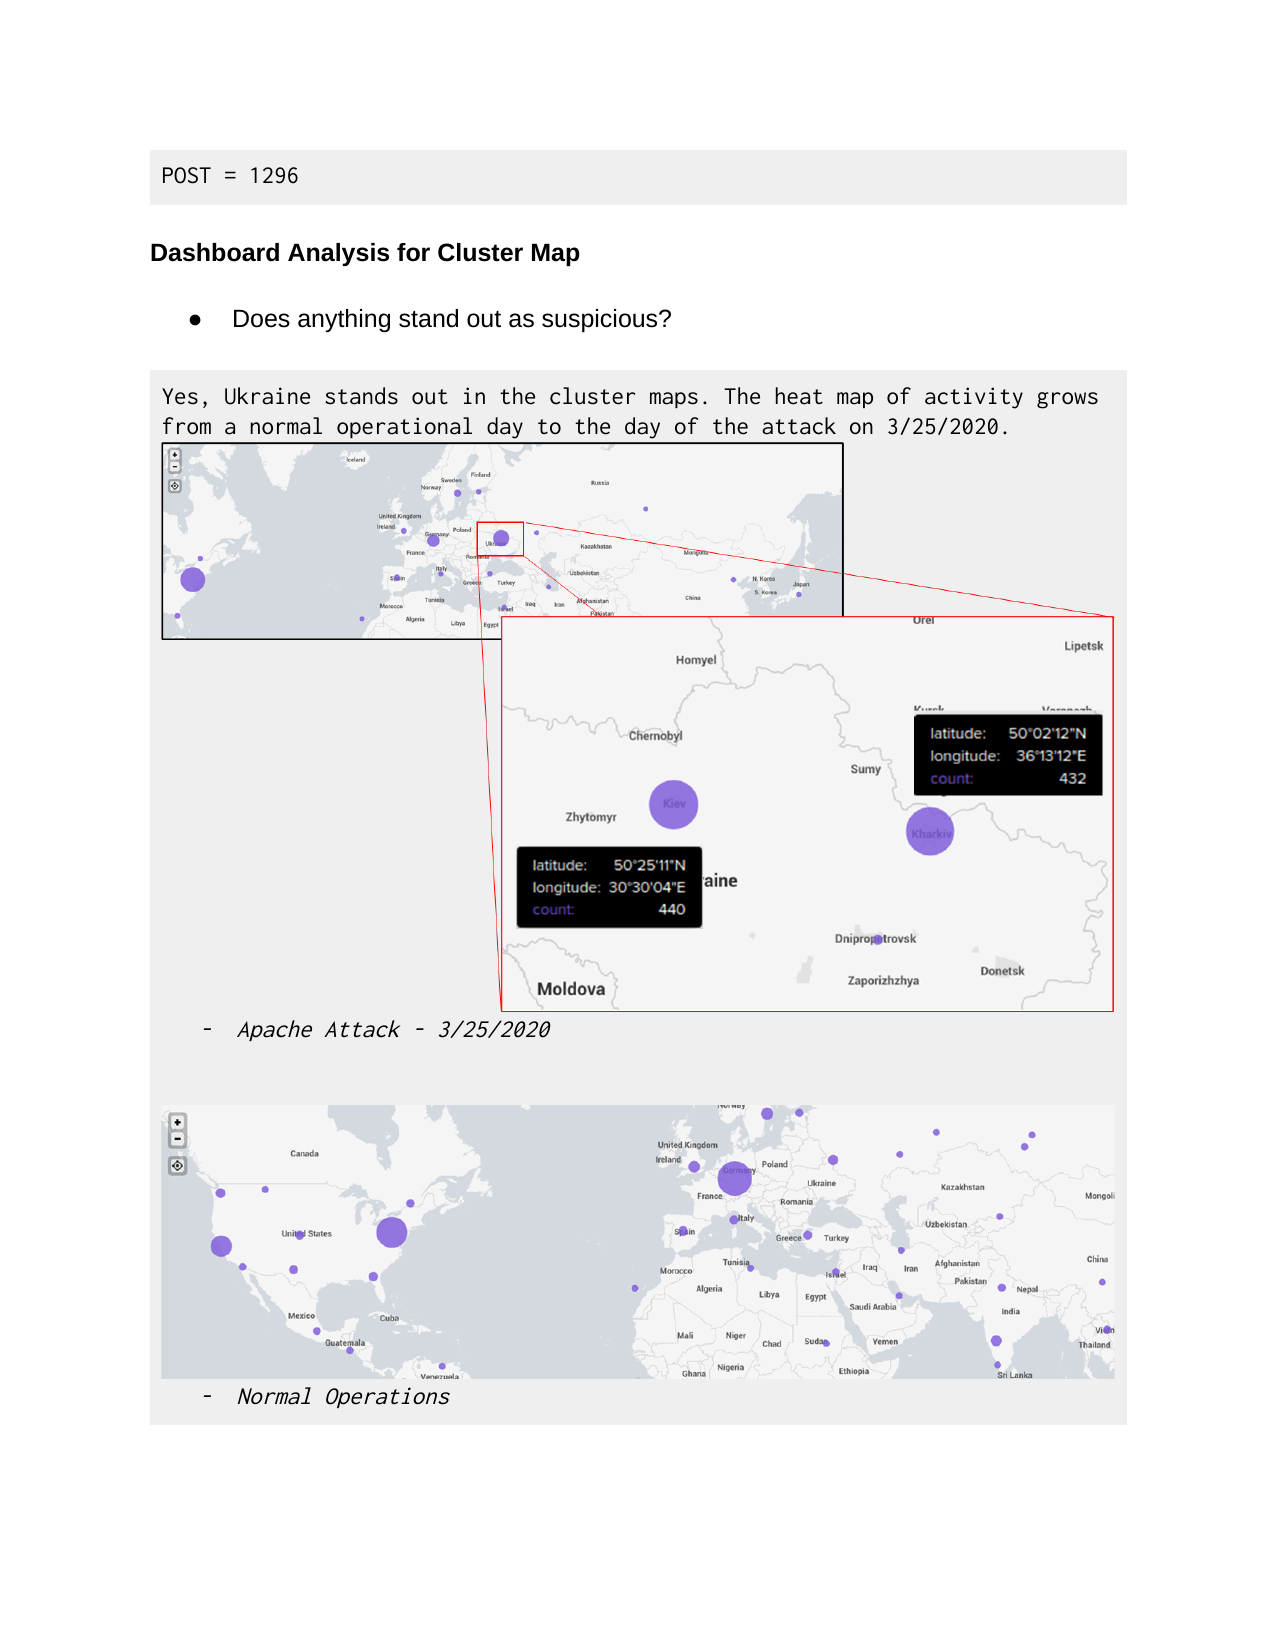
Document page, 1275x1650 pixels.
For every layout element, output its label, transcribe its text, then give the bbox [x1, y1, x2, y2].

text Dashboard Analysis for Cluster Map [150, 238, 1125, 267]
picture [161, 1105, 1115, 1379]
table_header Yes, Ukraine stands out in the cluster maps. The heat map of activity grows from a normal operational day to the day of the attack on 3/25/2020. Apache Attack - 3/25/2020 Normal Operations [152, 372, 1125, 1423]
picture [161, 442, 1115, 1012]
list Does anything stand out as suspicious? [187, 304, 1125, 333]
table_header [152, 152, 1125, 203]
